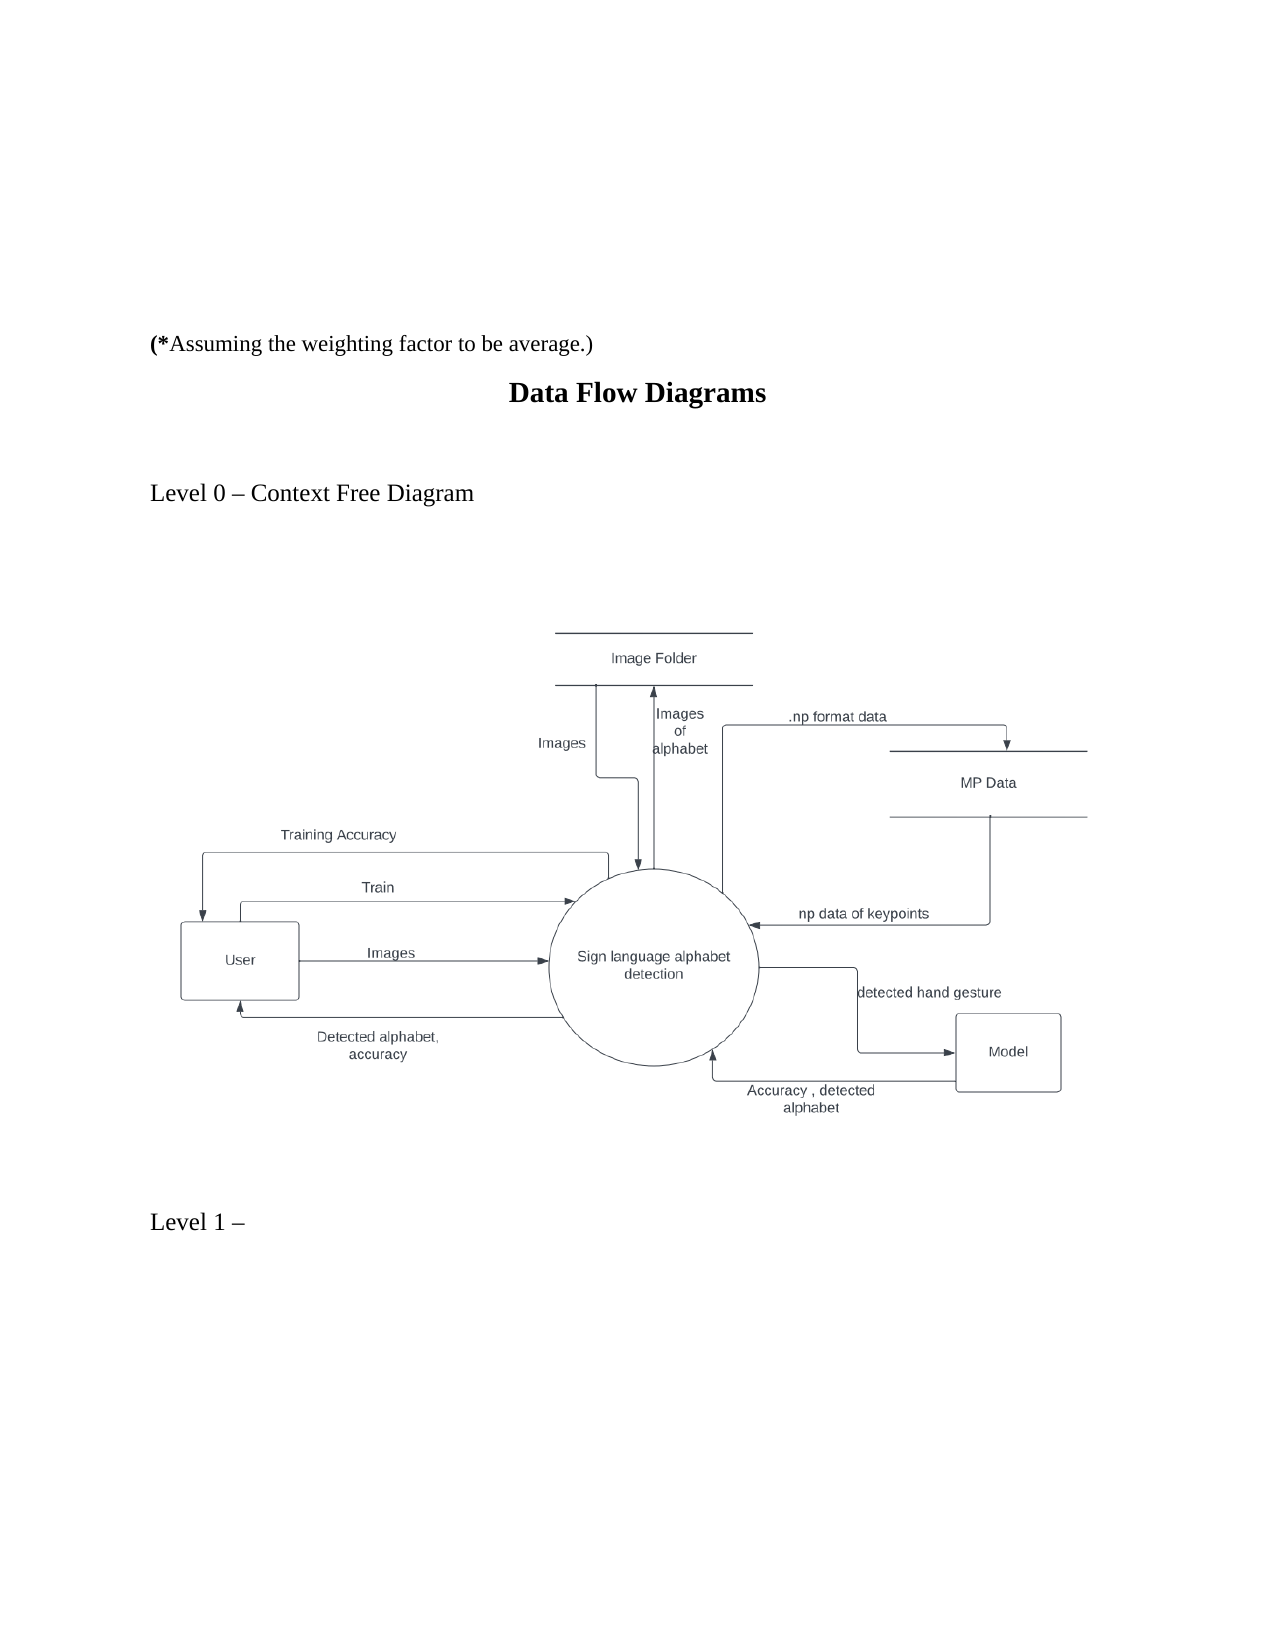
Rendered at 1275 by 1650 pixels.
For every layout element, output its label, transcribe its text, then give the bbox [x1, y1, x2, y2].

text Data Flow Diagrams [150, 376, 1125, 409]
text Level 1 – [150, 1207, 1125, 1235]
text (*Assuming the weighting factor to be average.) [150, 330, 1125, 357]
text Level 0 – Context Free Diagram [150, 478, 1125, 507]
picture [150, 573, 1125, 1140]
